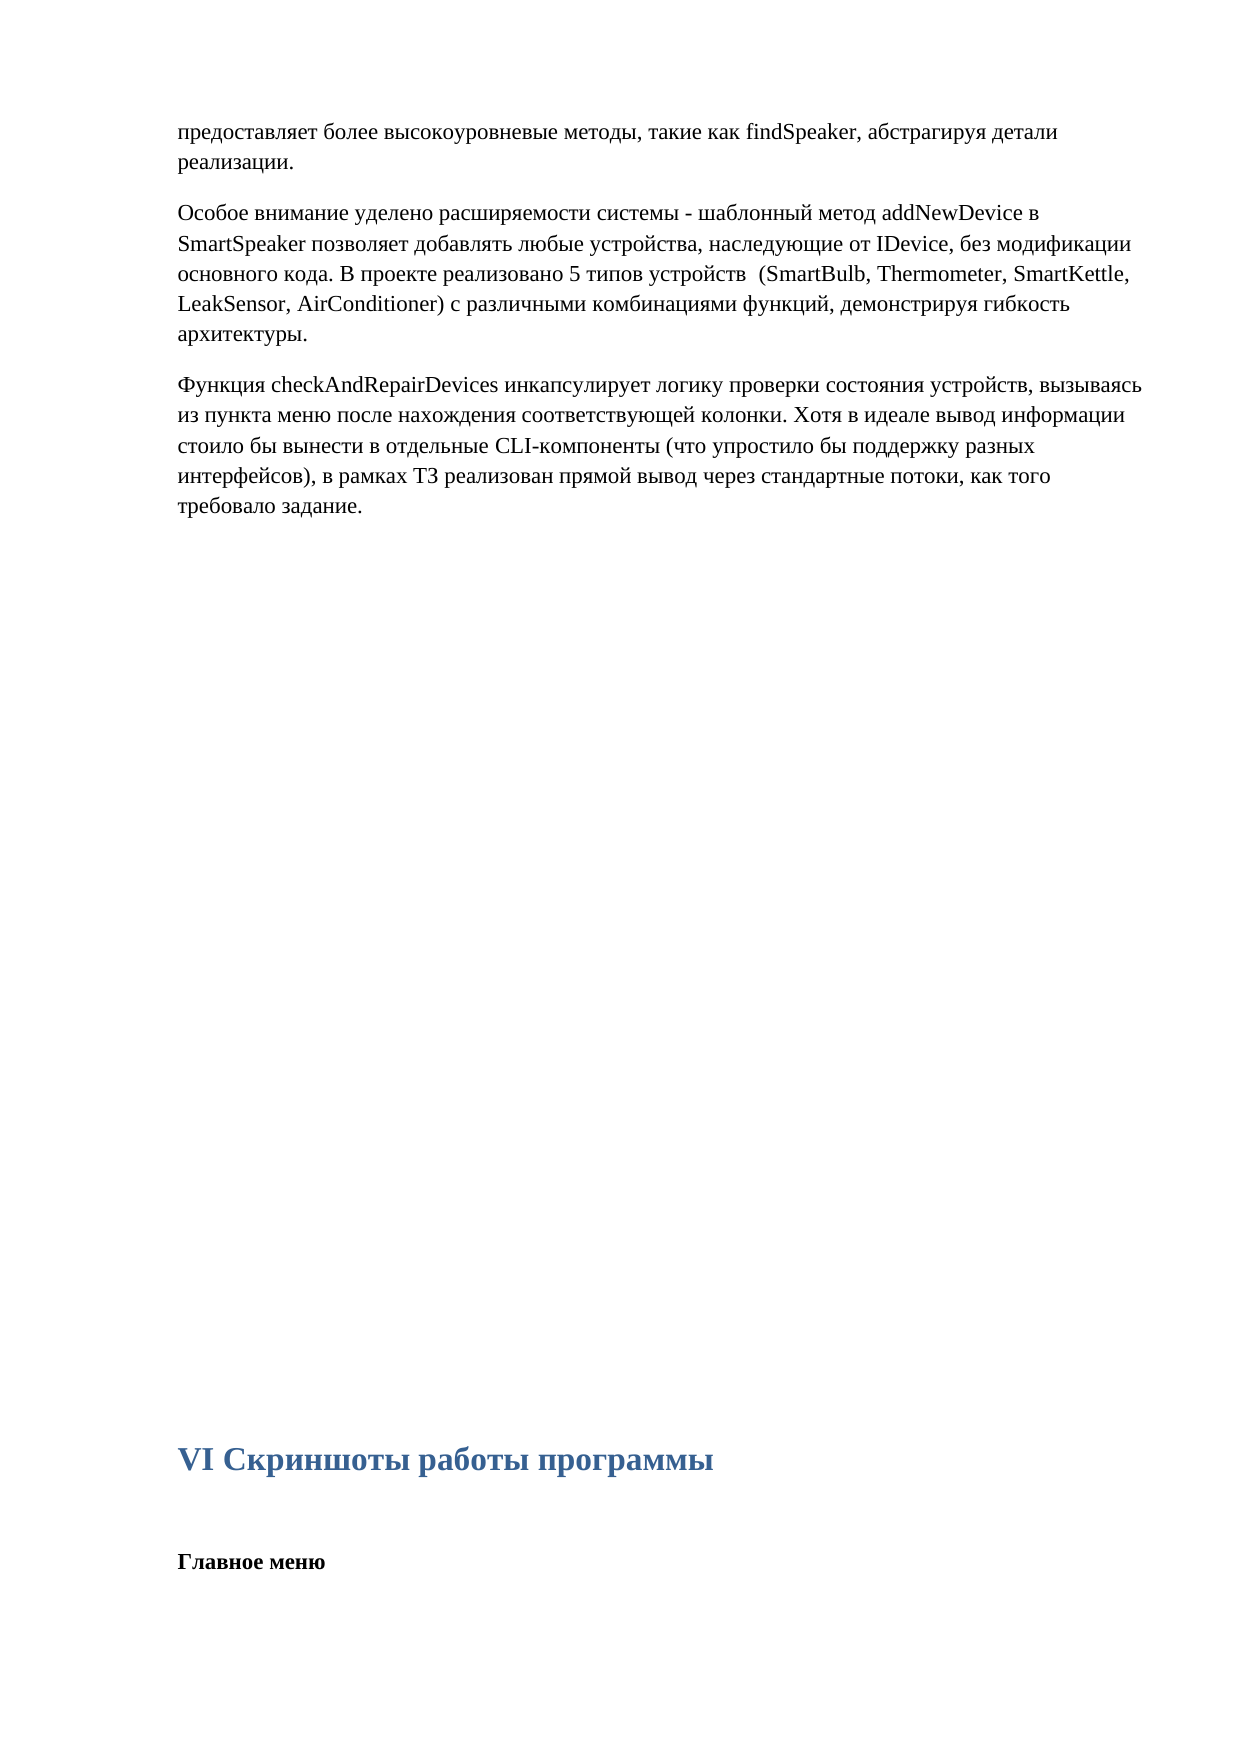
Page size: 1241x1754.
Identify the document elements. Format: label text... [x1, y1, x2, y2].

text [177, 118, 1152, 175]
subtitle VI Скриншоты работы программы [177, 1439, 1152, 1478]
text Главное меню [177, 1548, 1152, 1574]
text Особое внимание уделено расширяемости системы - шаблонный метод addNewDevice в SmartSpeaker позволяет добавлять любые устройства, наследующие от IDevice, без модификации основного кода. В проекте реализовано 5 типов устройств (SmartBulb, Thermometer, SmartKettle, LeakSensor, AirConditioner) с различными комбинациями функций, демонстрируя гибкость архитектуры. [177, 199, 1152, 347]
text Функция checkAndRepairDevices инкапсулирует логику проверки состояния устройств, вызываясь из пункта меню после нахождения соответствующей колонки. Хотя в идеале вывод информации стоило бы вынести в отдельные CLI-компоненты (что упростило бы поддержку разных интерфейсов), в рамках ТЗ реализован прямой вывод через стандартные потоки, как того требовало задание. [177, 371, 1152, 518]
